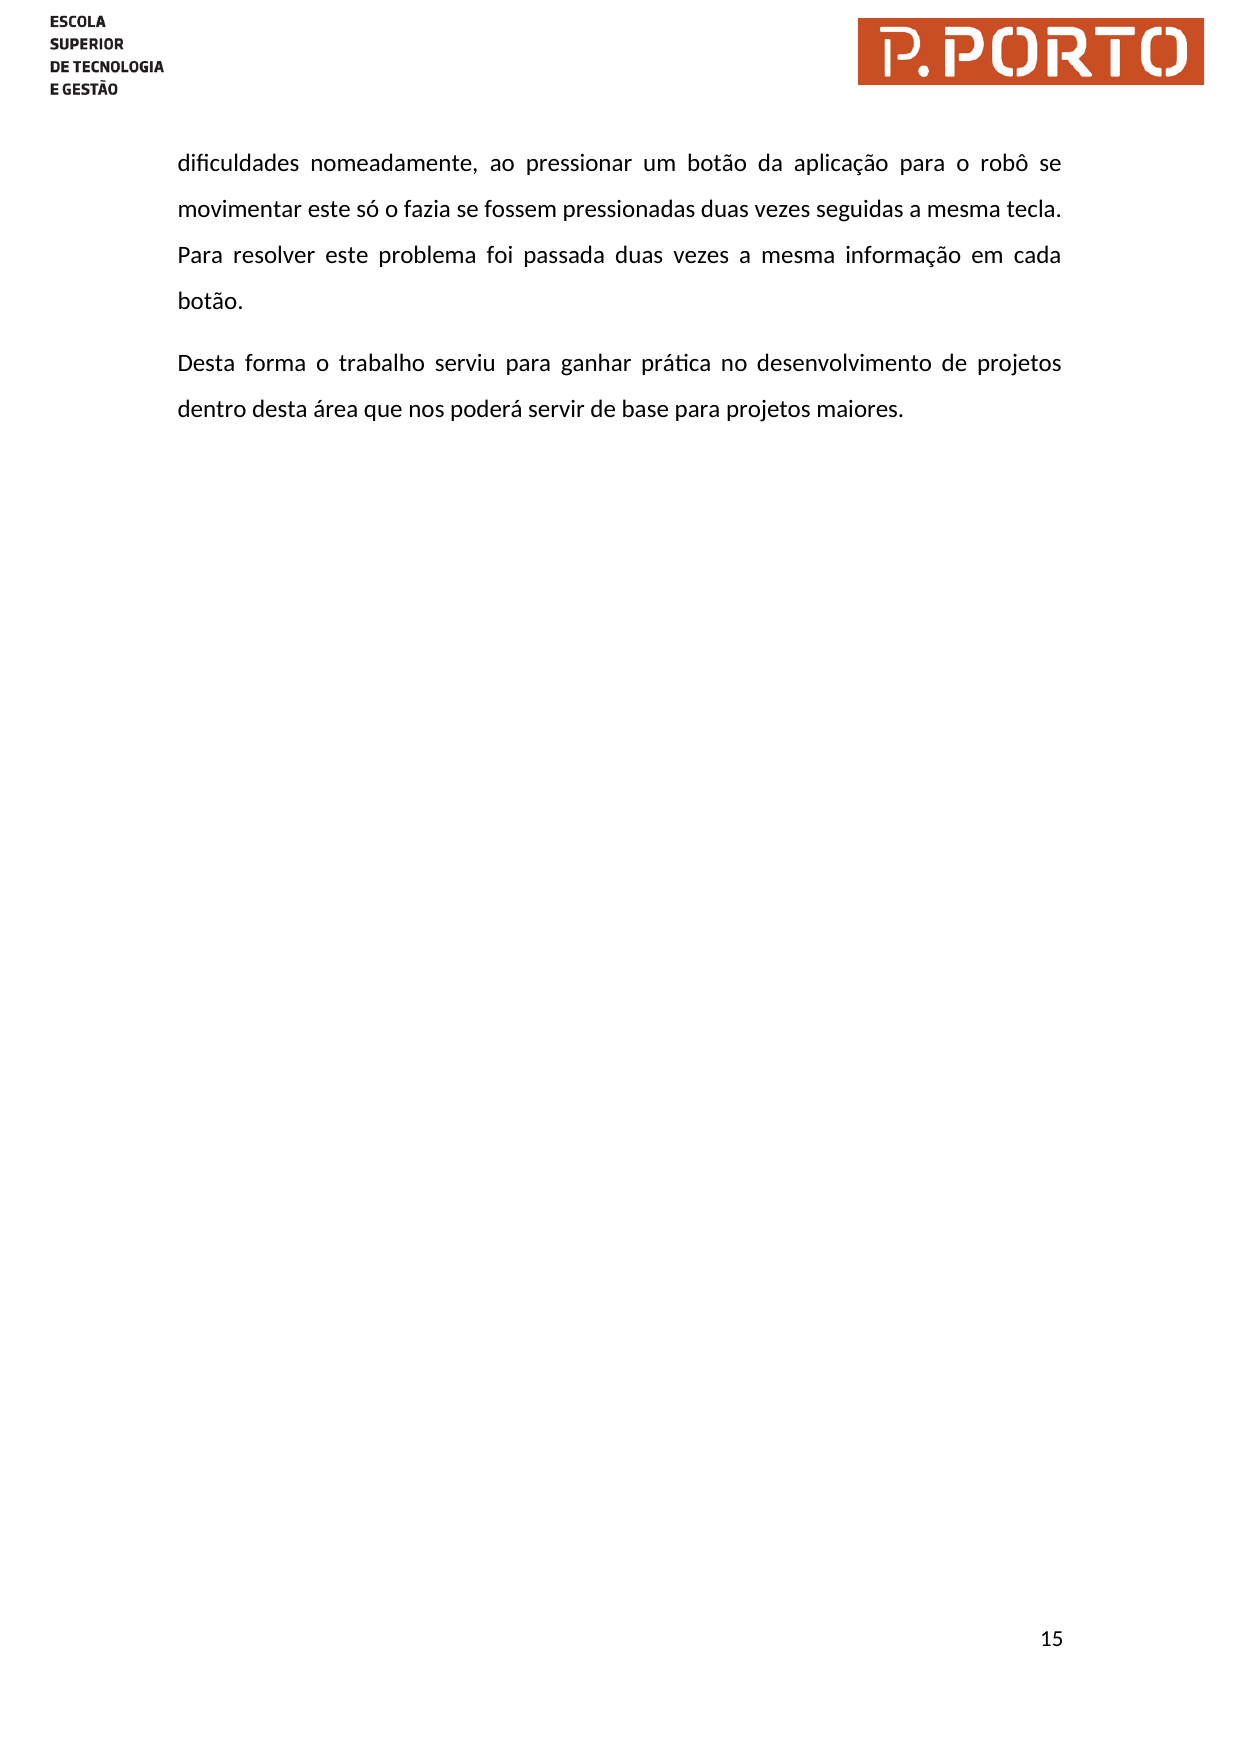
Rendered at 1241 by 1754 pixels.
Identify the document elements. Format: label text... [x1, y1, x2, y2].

text Desta forma o trabalho serviu para ganhar prática no desenvolvimento de projetos dentro desta área que nos poderá servir de base para projetos maiores. [177, 347, 1063, 423]
picture [36, 13, 166, 98]
picture [857, 18, 1205, 85]
